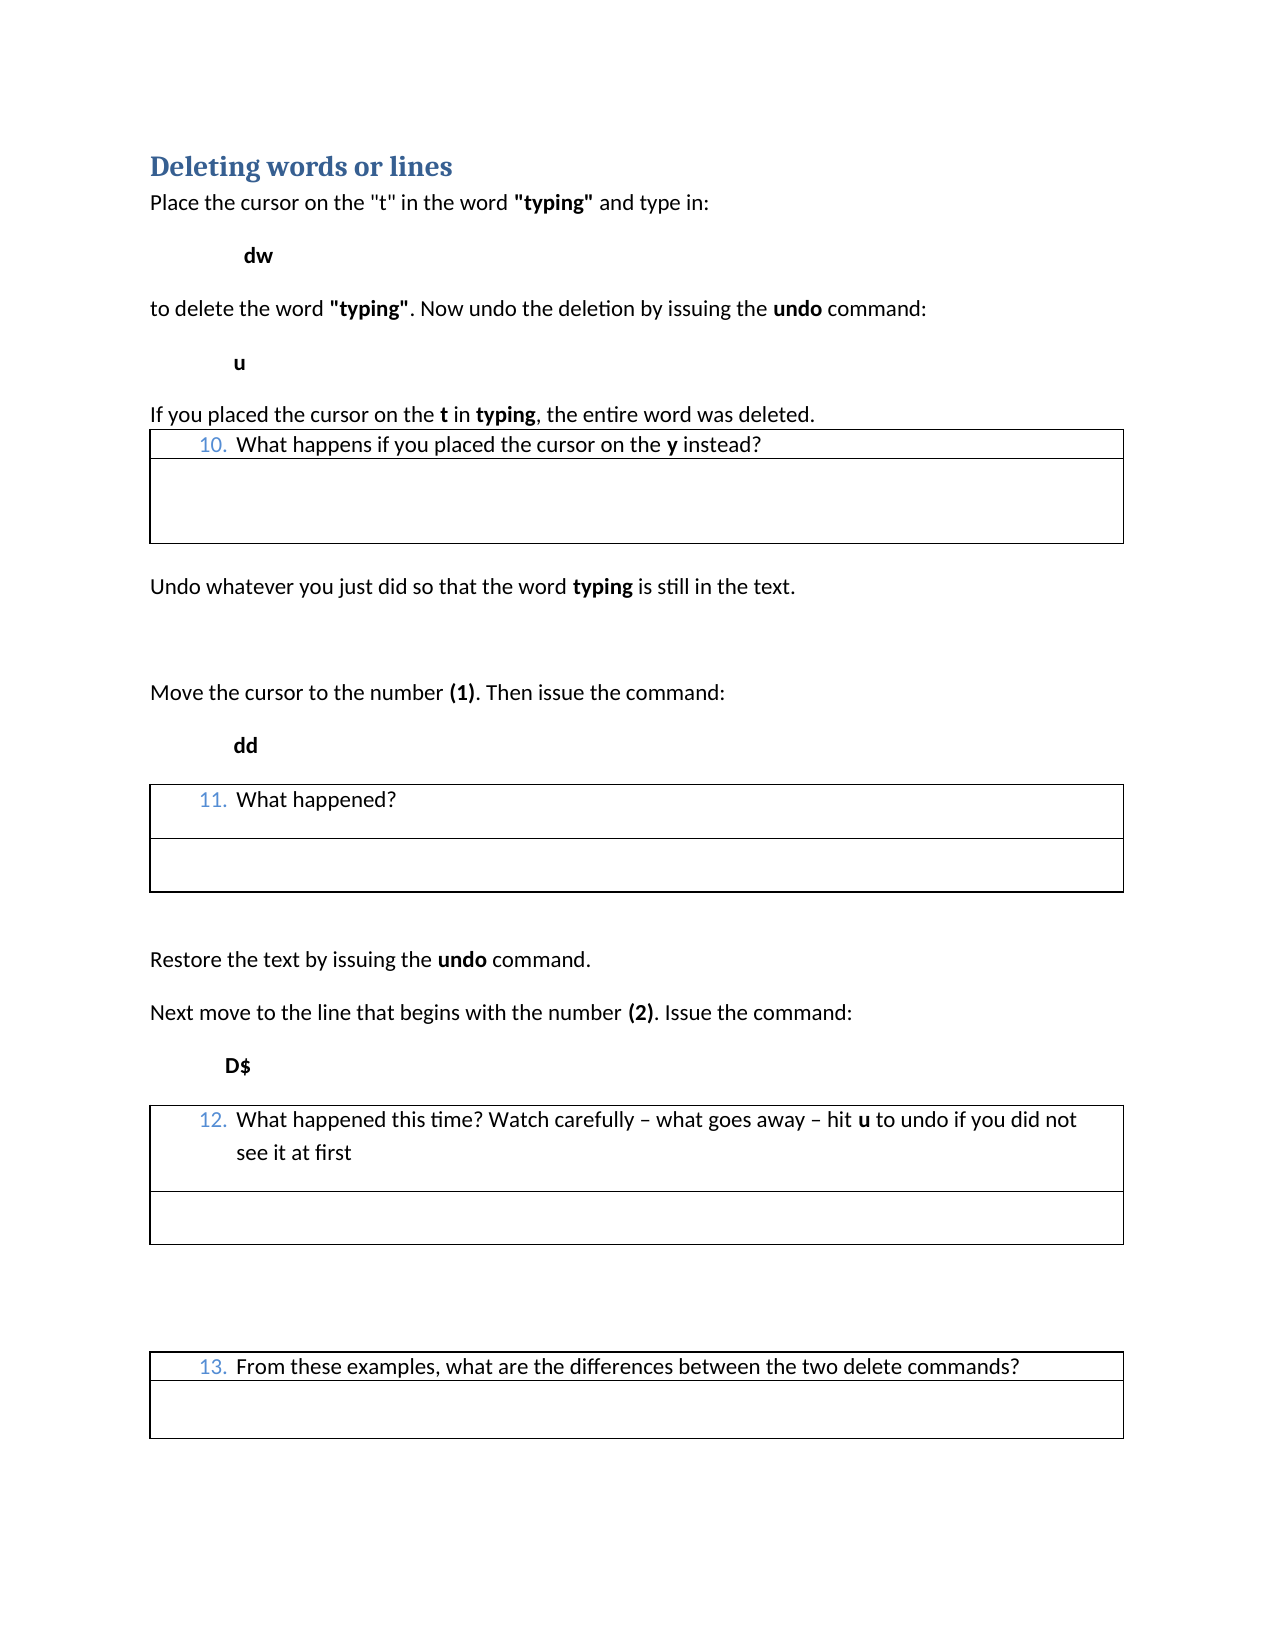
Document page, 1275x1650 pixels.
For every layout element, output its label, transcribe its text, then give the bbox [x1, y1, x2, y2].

table_cell [151, 1192, 1123, 1244]
text to delete the word "typing". Now undo the deletion by issuing the undo command: [150, 294, 1125, 323]
text Next move to the line that begins with the number (2). Issue the command: [150, 998, 1125, 1027]
text Move the cursor to the number (1). Then issue the command: [150, 678, 1125, 706]
text dw [150, 242, 1125, 269]
text Place the cursor on the "t" in the word "typing" and type in: [150, 188, 1125, 217]
text Restore the text by issuing the undo command. [150, 946, 1125, 973]
table_header What happened this time? Watch carefully – what goes away – hit u to undo if you did not see it at first [151, 1106, 1123, 1191]
table_cell [151, 1381, 1123, 1437]
text u [150, 348, 1125, 376]
table_cell [151, 839, 1123, 891]
text Undo whatever you just did so that the word typing is still in the text. [150, 572, 1125, 600]
subtitle Deleting words or lines [150, 150, 1125, 183]
text D$ [150, 1052, 1125, 1079]
text If you placed the cursor on the t in typing, the entire word was deleted. [150, 401, 1125, 429]
table_header What happens if you placed the cursor on the y instead? [151, 430, 1123, 458]
text dd [150, 731, 1125, 759]
table_header From these examples, what are the differences between the two delete commands? [151, 1353, 1123, 1380]
table_header What happened? [151, 785, 1123, 838]
table_cell [151, 459, 1123, 543]
